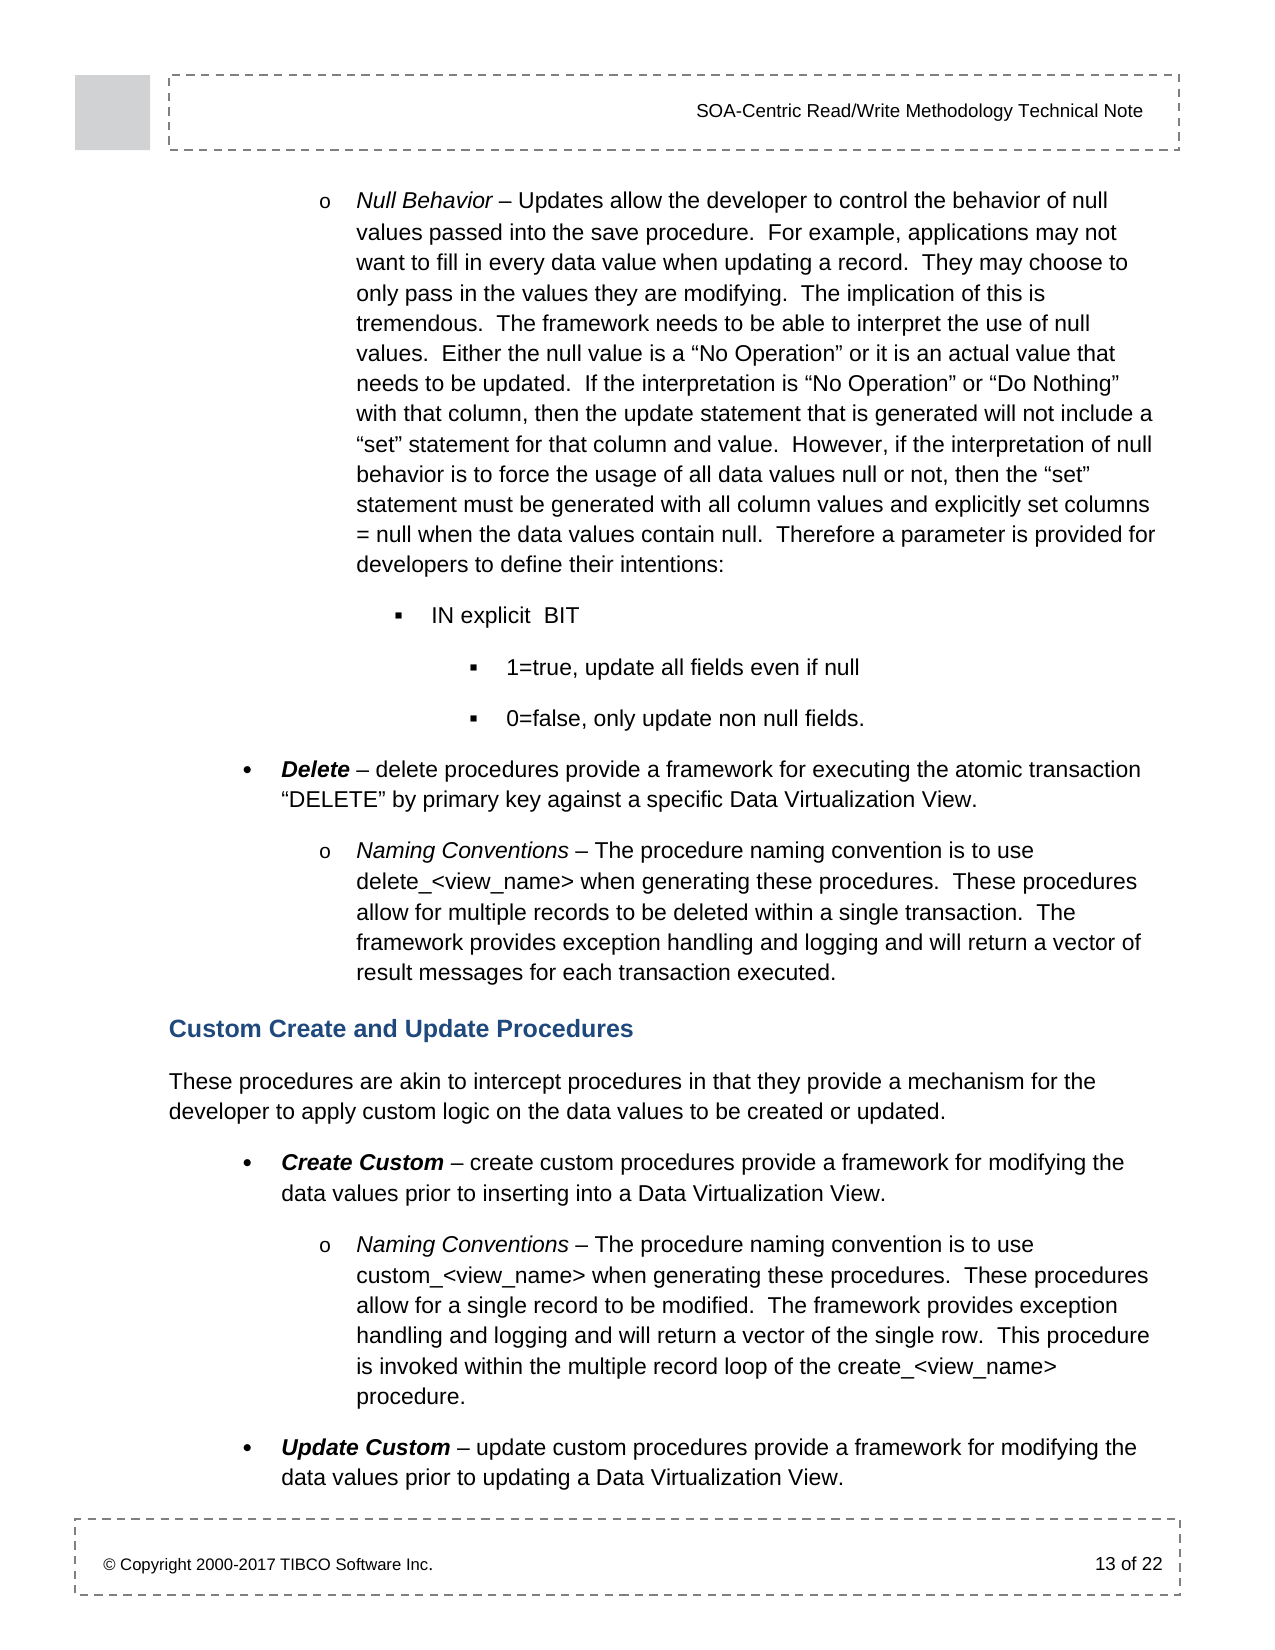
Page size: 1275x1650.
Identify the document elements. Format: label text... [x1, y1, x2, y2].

subtitle Custom Create and Update Procedures [169, 1014, 1162, 1043]
list Update Custom – update custom procedures provide a framework for modifying the data values prior to updating a Data Virtualization View. [244, 1434, 1161, 1491]
list IN explicit BIT [394, 602, 1161, 629]
list Null Behavior – Updates allow the developer to control the behavior of null values passed into the save procedure. For example, applications may not want to fill in every data value when updating a record. They may choose to only pass in the values they are modifying. The implication of this is tremendous. The framework needs to be able to interpret the use of null values. Either the null value is a “No Operation” or it is an actual value that needs to be updated. If the interpretation is “No Operation” or “Do Nothing” with that column, then the update statement that is generated will not include a “set” statement for that column and value. However, if the interpretation of null behavior is to force the usage of all data values null or not, then the “set” statement must be generated with all column values and explicitly set columns = null when the data values contain null. Therefore a parameter is provided for developers to define their intentions: [319, 187, 1161, 578]
list Naming Conventions – The procedure naming convention is to use delete_<view_name> when generating these procedures. These procedures allow for multiple records to be deleted within a single transaction. The framework provides exception handling and logging and will return a vector of result messages for each transaction executed. [319, 837, 1161, 985]
text These procedures are akin to intercept procedures in that they provide a mechanism for the developer to apply custom logic on the data values to be created or updated. [169, 1068, 1161, 1124]
list Delete – delete procedures provide a framework for executing the atomic transaction “DELETE” by primary key against a specific Data Virtualization View. [244, 756, 1161, 812]
list Create Custom – create custom procedures provide a framework for modifying the data values prior to inserting into a Data Virtualization View. [244, 1149, 1161, 1206]
list Naming Conventions – The procedure naming convention is to use custom_<view_name> when generating these procedures. These procedures allow for a single record to be modified. The framework provides exception handling and logging and will return a vector of the single row. This procedure is invoked within the multiple record loop of the create_<view_name> procedure. [319, 1231, 1161, 1409]
list 1=true, update all fields even if null [469, 653, 1161, 680]
list 0=false, only update non null fields. [469, 704, 1161, 731]
